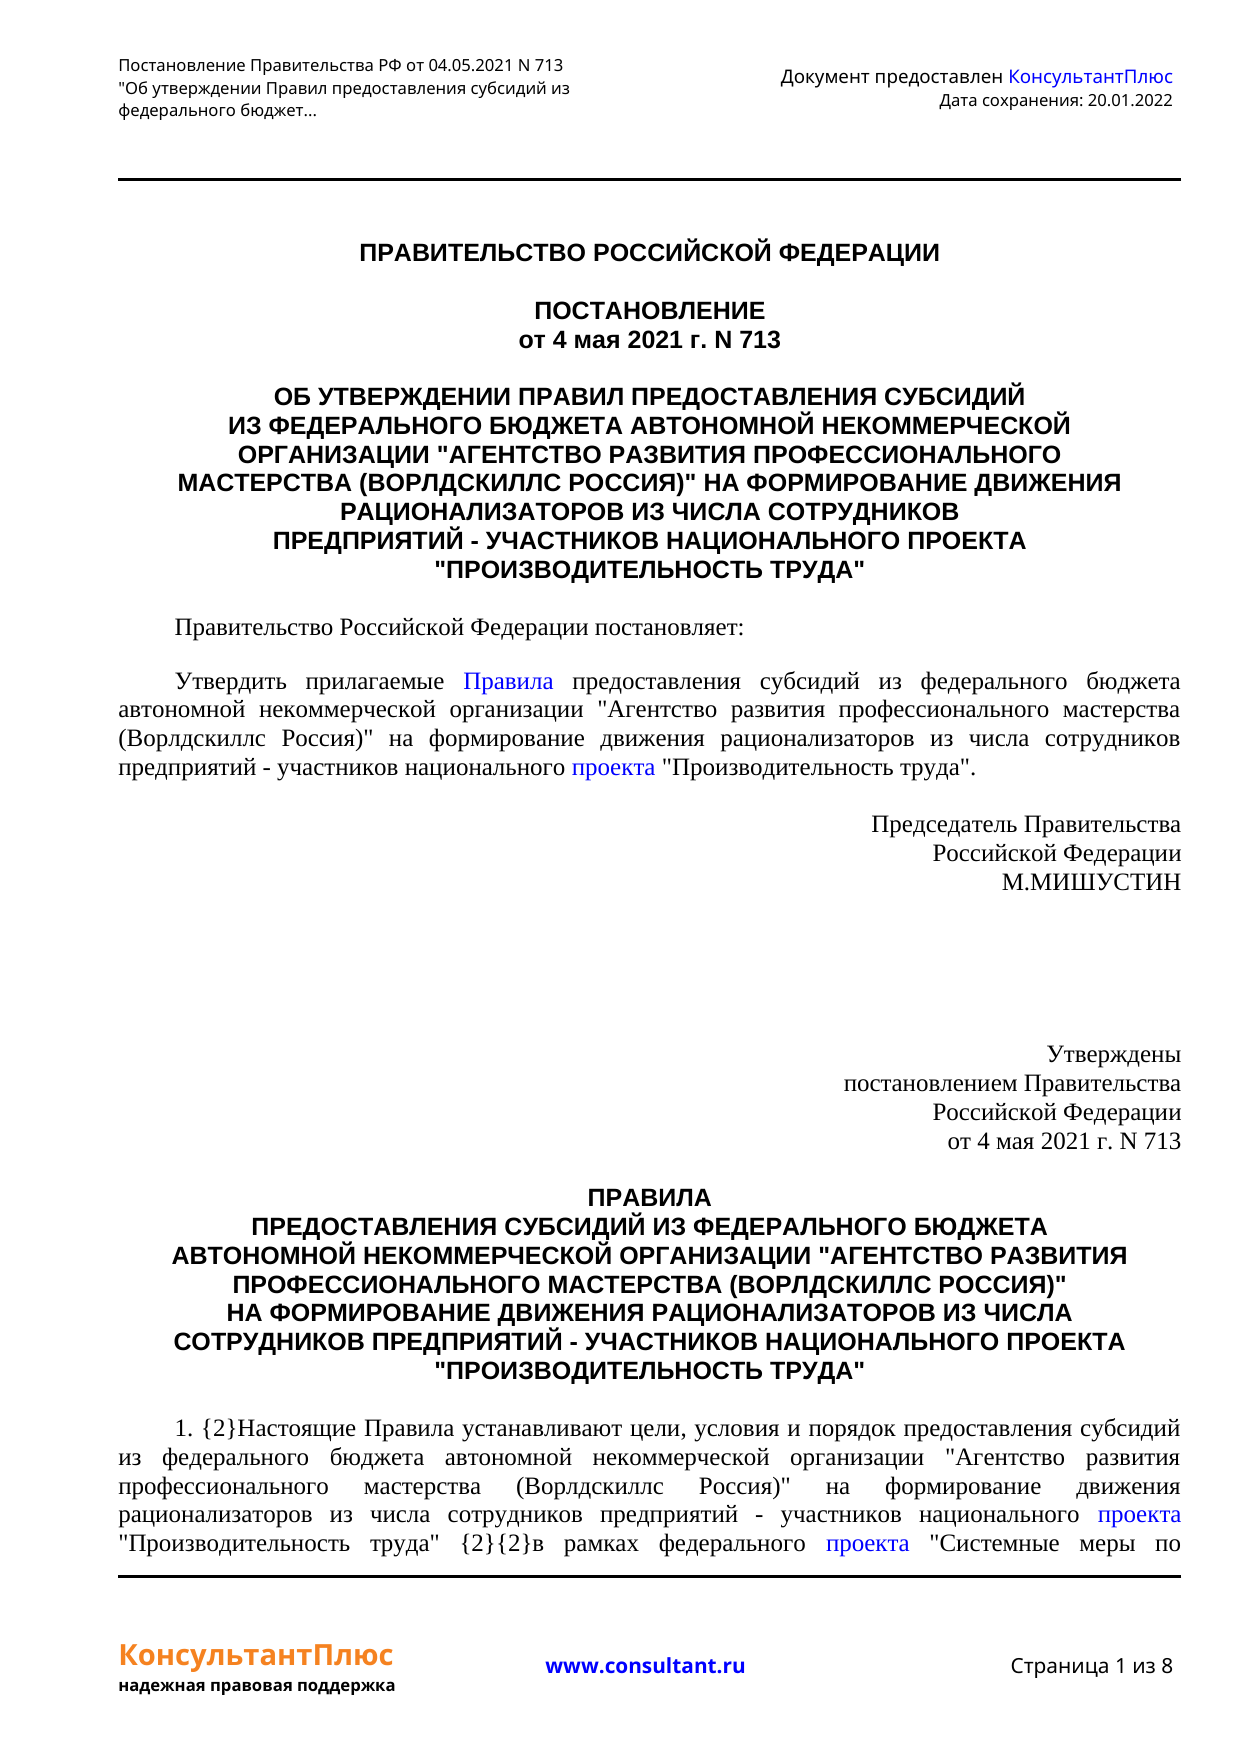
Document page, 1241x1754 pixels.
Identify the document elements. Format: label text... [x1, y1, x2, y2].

text Председатель Правительства [118, 809, 1181, 838]
title ПРАВИЛА [118, 1183, 1181, 1212]
text М.МИШУСТИН [118, 867, 1181, 896]
title МАСТЕРСТВА (ВОРЛДСКИЛЛС РОССИЯ)" НА ФОРМИРОВАНИЕ ДВИЖЕНИЯ [118, 468, 1181, 497]
title РАЦИОНАЛИЗАТОРОВ ИЗ ЧИСЛА СОТРУДНИКОВ [118, 497, 1181, 526]
text Российской Федерации [118, 1097, 1181, 1126]
title ОБ УТВЕРЖДЕНИИ ПРАВИЛ ПРЕДОСТАВЛЕНИЯ СУБСИДИЙ [118, 382, 1181, 411]
title от 4 мая 2021 г. N 713 [118, 324, 1181, 353]
title СОТРУДНИКОВ ПРЕДПРИЯТИЙ - УЧАСТНИКОВ НАЦИОНАЛЬНОГО ПРОЕКТА [118, 1327, 1181, 1356]
text Правительство Российской Федерации постановляет: [118, 612, 1181, 641]
text Российской Федерации [118, 838, 1181, 867]
title "ПРОИЗВОДИТЕЛЬНОСТЬ ТРУДА" [118, 554, 1181, 583]
title ПРОФЕССИОНАЛЬНОГО МАСТЕРСТВА (ВОРЛДСКИЛЛС РОССИЯ)" [118, 1269, 1181, 1298]
text постановлением Правительства [118, 1068, 1181, 1097]
title АВТОНОМНОЙ НЕКОММЕРЧЕСКОЙ ОРГАНИЗАЦИИ "АГЕНТСТВО РАЗВИТИЯ [118, 1241, 1181, 1269]
title НА ФОРМИРОВАНИЕ ДВИЖЕНИЯ РАЦИОНАЛИЗАТОРОВ ИЗ ЧИСЛА [118, 1298, 1181, 1327]
title "ПРОИЗВОДИТЕЛЬНОСТЬ ТРУДА" [118, 1356, 1181, 1384]
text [118, 1413, 1181, 1557]
title ПРАВИТЕЛЬСТВО РОССИЙСКОЙ ФЕДЕРАЦИИ [118, 238, 1181, 267]
text от 4 мая 2021 г. N 713 [118, 1126, 1181, 1154]
title ПРЕДОСТАВЛЕНИЯ СУБСИДИЙ ИЗ ФЕДЕРАЛЬНОГО БЮДЖЕТА [118, 1212, 1181, 1241]
title ПОСТАНОВЛЕНИЕ [118, 296, 1181, 324]
title ПРЕДПРИЯТИЙ - УЧАСТНИКОВ НАЦИОНАЛЬНОГО ПРОЕКТА [118, 526, 1181, 554]
title ОРГАНИЗАЦИИ "АГЕНТСТВО РАЗВИТИЯ ПРОФЕССИОНАЛЬНОГО [118, 439, 1181, 468]
text Утверждены [118, 1039, 1181, 1068]
title ИЗ ФЕДЕРАЛЬНОГО БЮДЖЕТА АВТОНОМНОЙ НЕКОММЕРЧЕСКОЙ [118, 411, 1181, 439]
text Утвердить прилагаемые Правила предоставления субсидий из федерального бюджета автономной некоммерческой организации "Агентство развития профессионального мастерства (Ворлдскиллс Россия)" на формирование движения рационализаторов из числа сотрудников предприятий - участников национального проекта "Производительность труда". [118, 666, 1181, 781]
